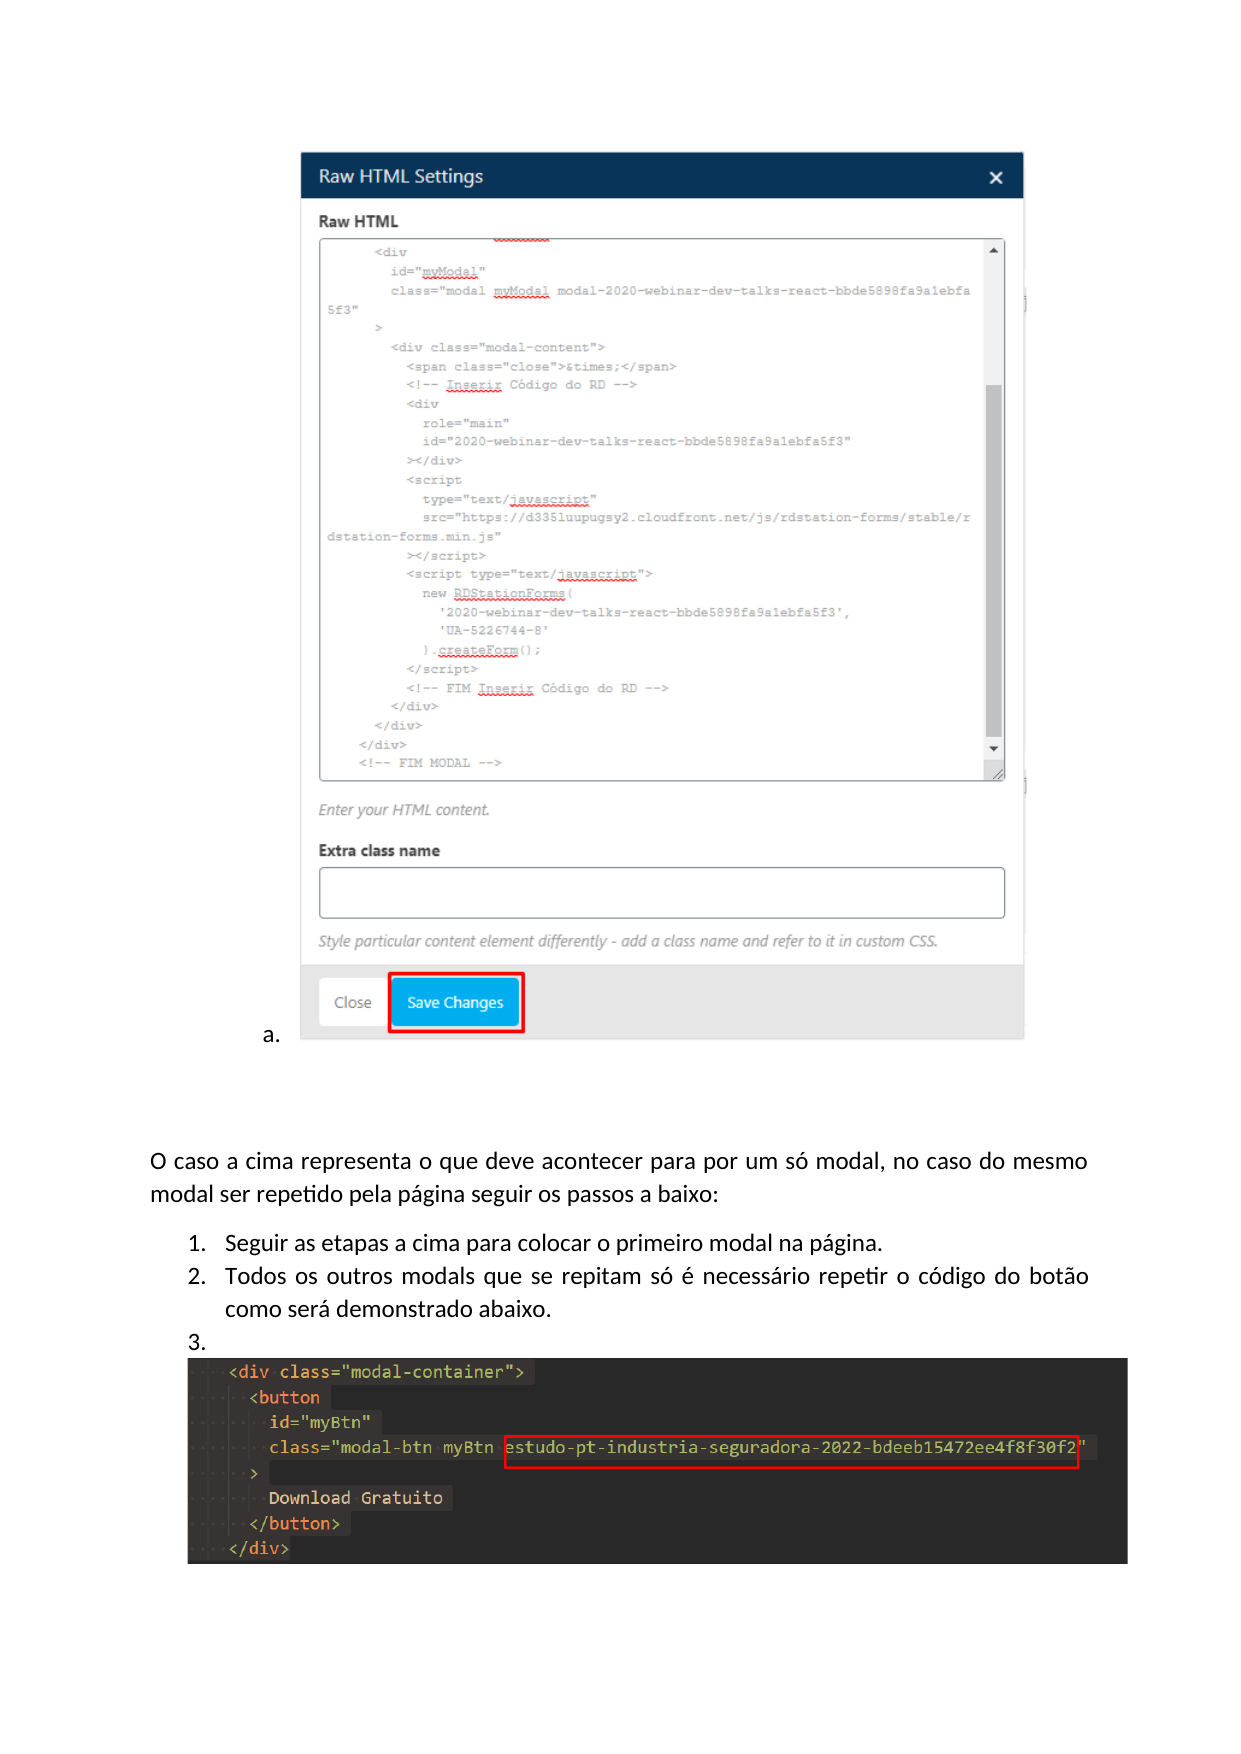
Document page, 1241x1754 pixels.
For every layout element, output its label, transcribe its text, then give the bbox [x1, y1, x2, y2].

list Todos os outros modals que se repitam só é necessário repetir o código do botão como será demonstrado abaixo. [187, 1260, 1090, 1324]
picture [187, 1358, 1128, 1564]
list Seguir as etapas a cima para colocar o primeiro modal na página. [187, 1227, 1090, 1258]
picture [300, 150, 1027, 1043]
text O caso a cima representa o que deve acontecer para por um só modal, no caso do mesmo modal ser repetido pela página seguir os passos a baixo: [150, 1145, 1090, 1208]
